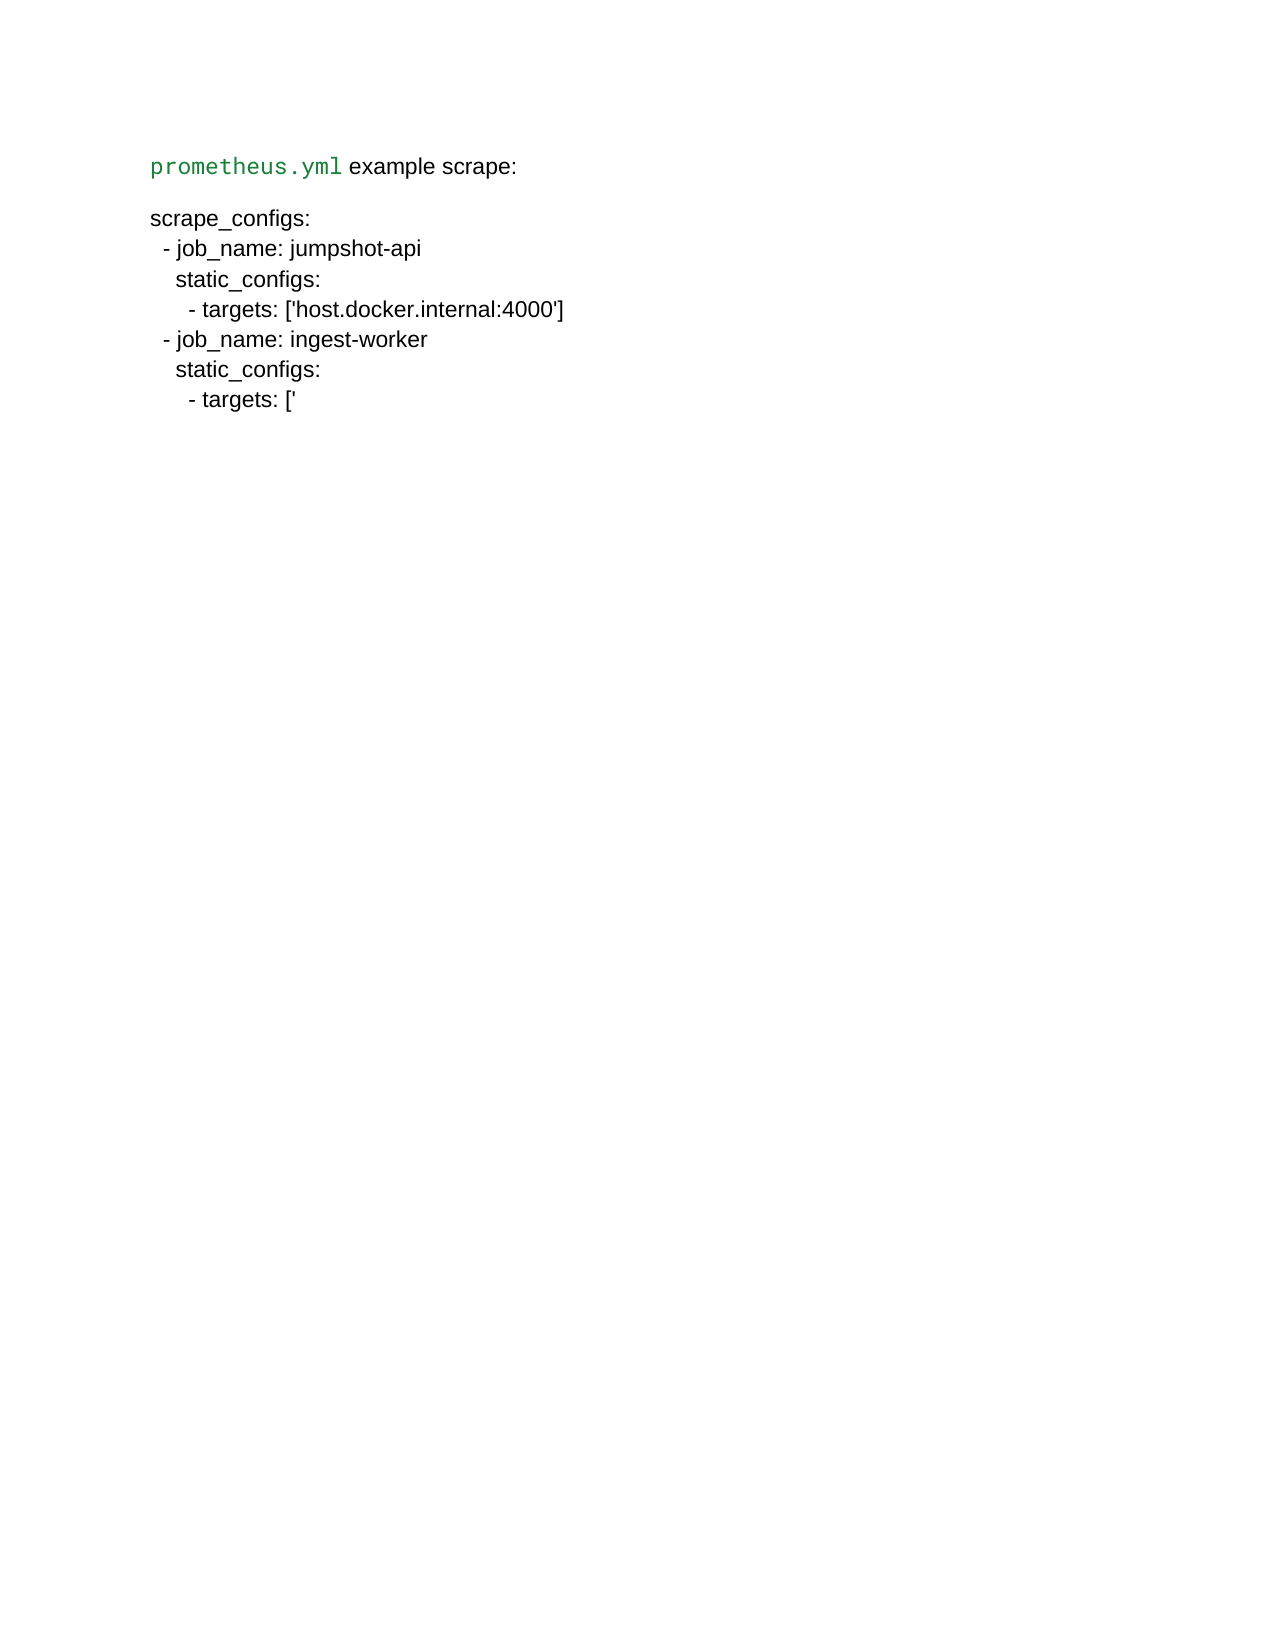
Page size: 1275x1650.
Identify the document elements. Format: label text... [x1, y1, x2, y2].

text static_configs: [150, 356, 1125, 383]
text - job_name: jumpshot-api [150, 235, 1125, 262]
text static_configs: [150, 266, 1125, 292]
text prometheus.yml example scrape: [150, 150, 1125, 180]
text - targets: ['host.docker.internal:4000'] [150, 296, 1125, 322]
text scrape_configs: [150, 205, 1125, 232]
text - job_name: ingest-worker [150, 326, 1125, 352]
text - targets: [' [150, 386, 1125, 413]
